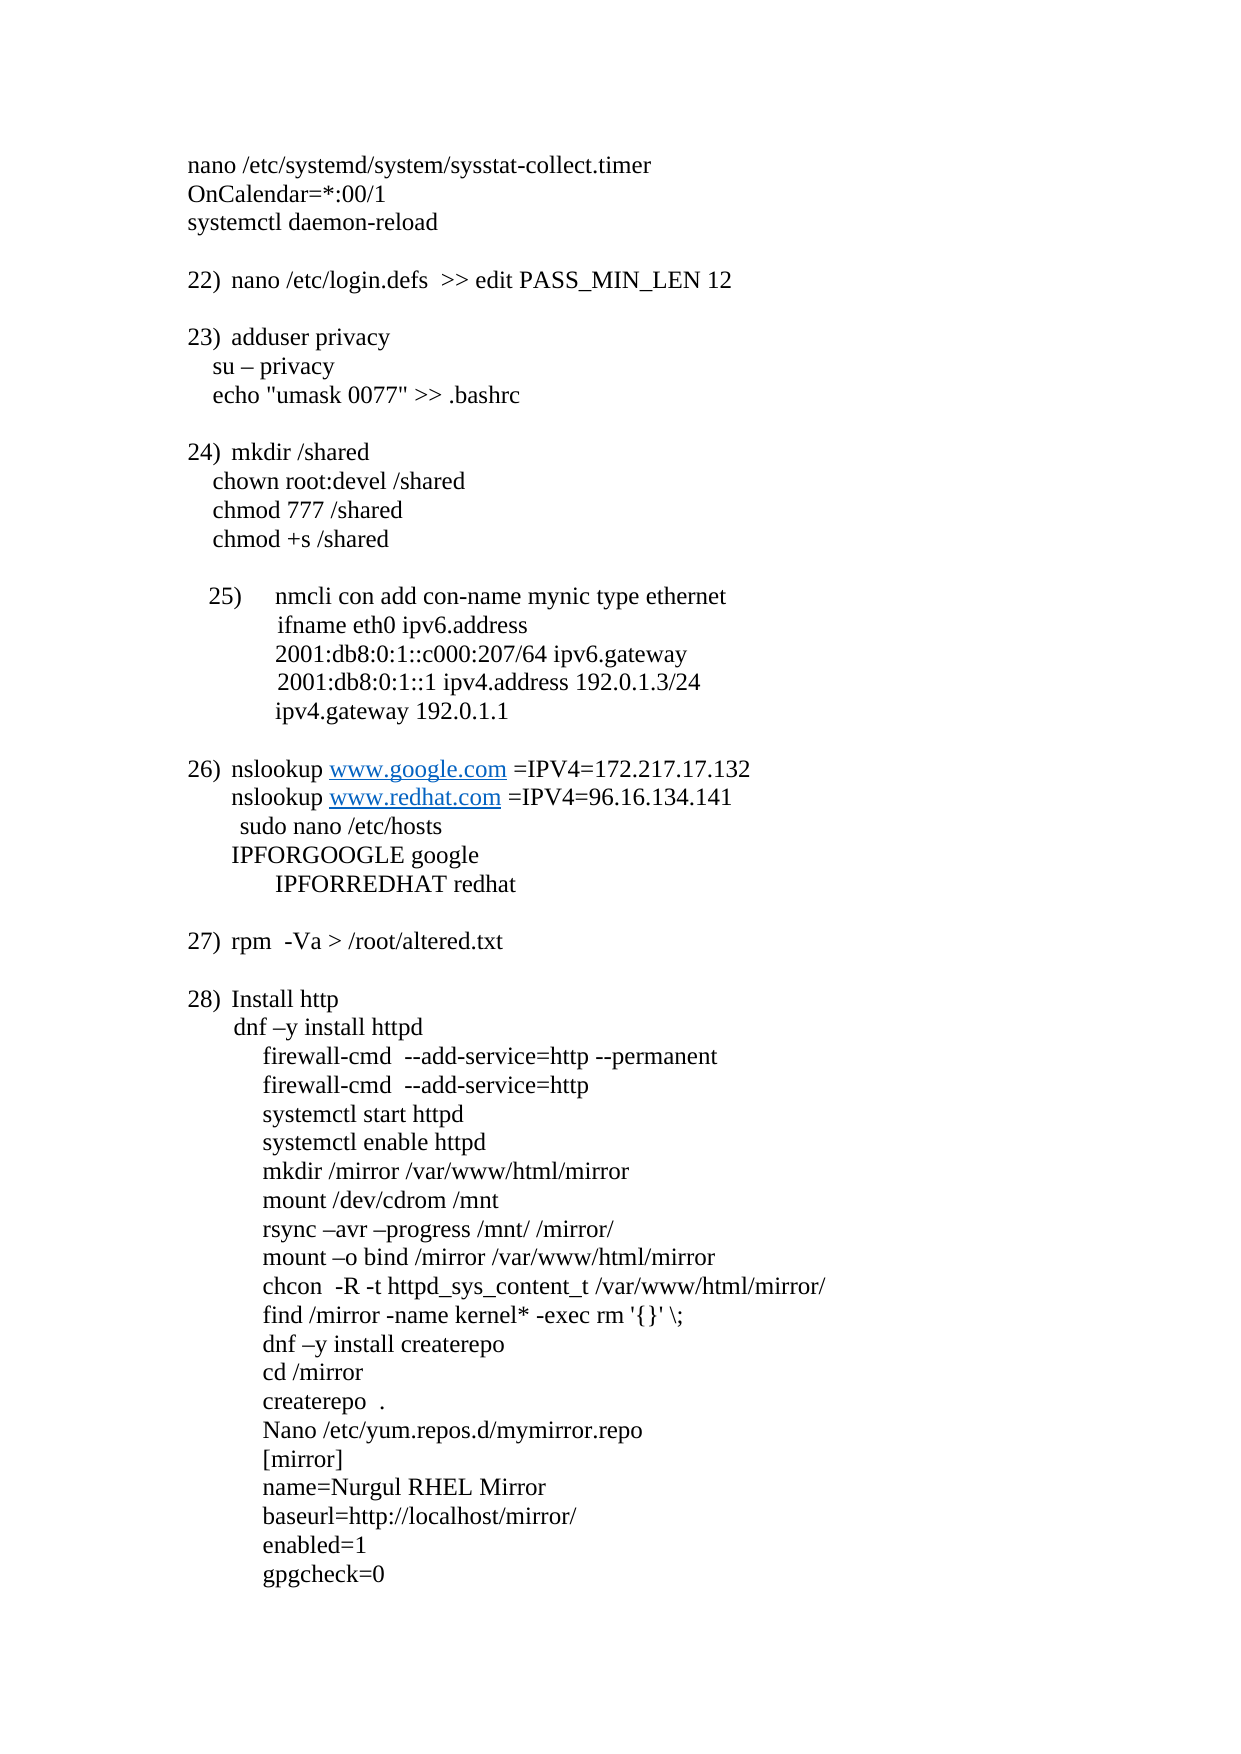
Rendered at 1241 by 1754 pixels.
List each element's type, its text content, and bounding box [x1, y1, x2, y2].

list chmod 777 /shared [187, 495, 1053, 524]
list chown root:devel /shared [187, 466, 1053, 495]
list [mirror] [187, 1444, 1053, 1472]
list chcon -R -t httpd_sys_content_t /var/www/html/mirror/ [187, 1271, 1053, 1300]
list createrepo . [187, 1386, 1053, 1415]
list ifname eth0 ipv6.address [208, 610, 1053, 639]
list su – privacy [187, 351, 1053, 380]
list OnCalendar=*:00/1 [187, 179, 1053, 207]
list nano /etc/login.defs >> edit PASS_MIN_LEN 12 [187, 265, 1053, 294]
list 2001:db8:0:1::1 ipv4.address 192.0.1.3/24 [208, 667, 1053, 696]
list gpgcheck=0 [187, 1559, 1053, 1587]
list nmcli con add con-name mynic type ethernet [208, 581, 1053, 610]
list rsync –avr –progress /mnt/ /mirror/ [187, 1214, 1053, 1242]
list find /mirror -name kernel* -exec rm '{}' \; [187, 1300, 1053, 1329]
list firewall-cmd --add-service=http --permanent [187, 1041, 1053, 1070]
list enabled=1 [187, 1530, 1053, 1559]
list systemctl start httpd [187, 1099, 1053, 1127]
list dnf –y install httpd [208, 1012, 1053, 1041]
list IPFORREDHAT redhat [187, 869, 1053, 897]
list adduser privacy [187, 322, 1053, 351]
list mount /dev/cdrom /mnt [187, 1185, 1053, 1214]
list chmod +s /shared [187, 524, 1053, 552]
list echo "umask 0077" >> .bashrc [187, 380, 1053, 409]
list systemctl daemon-reload [187, 207, 1053, 236]
list systemctl enable httpd [187, 1127, 1053, 1156]
list mkdir /shared [187, 437, 1053, 466]
text nslookup www.redhat.com =IPV4=96.16.134.141 [187, 782, 1053, 811]
list nslookup www.google.com =IPV4=172.217.17.132 [187, 754, 1053, 782]
list Install http [187, 984, 1053, 1012]
list 2001:db8:0:1::c000:207/64 ipv6.gateway [187, 639, 1053, 667]
list name=Nurgul RHEL Mirror [187, 1472, 1053, 1501]
list IPFORGOOGLE google [187, 840, 1053, 869]
list ipv4.gateway 192.0.1.1 [187, 696, 1053, 725]
list dnf –y install createrepo [187, 1329, 1053, 1357]
list Nano /etc/yum.repos.d/mymirror.repo [187, 1415, 1053, 1444]
list rpm -Va > /root/altered.txt [187, 926, 1053, 955]
list cd /mirror [187, 1357, 1053, 1386]
list mkdir /mirror /var/www/html/mirror [187, 1156, 1053, 1185]
list firewall-cmd --add-service=http [187, 1070, 1053, 1099]
list nano /etc/systemd/system/sysstat-collect.timer [187, 150, 1053, 179]
list mount –o bind /mirror /var/www/html/mirror [187, 1242, 1053, 1271]
list baseurl=http://localhost/mirror/ [187, 1501, 1053, 1530]
list sudo nano /etc/hosts [208, 811, 1053, 840]
